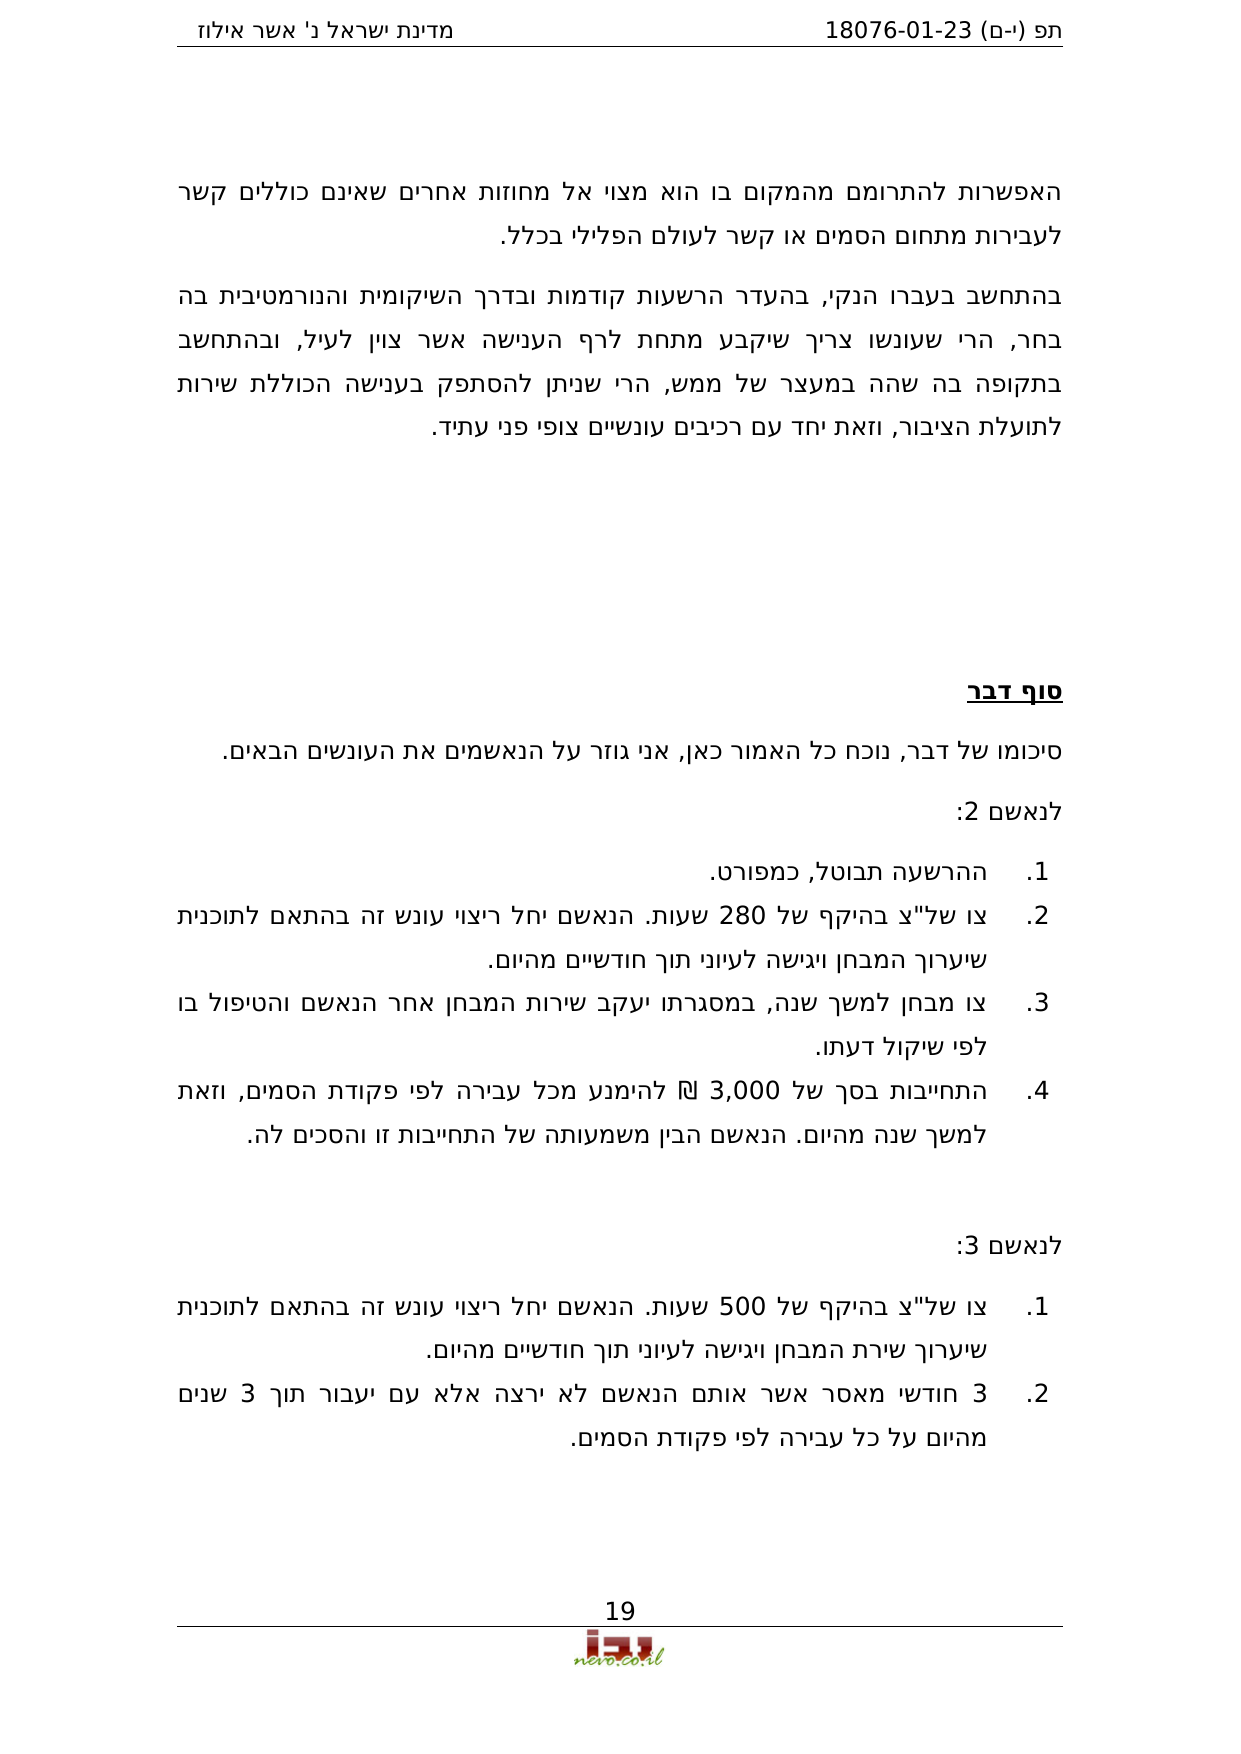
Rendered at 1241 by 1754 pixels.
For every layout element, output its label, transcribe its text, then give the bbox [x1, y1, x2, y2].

text לנאשם 2: [177, 797, 1063, 826]
picture [574, 1629, 666, 1667]
list התחייבות בסך של 3,000 ₪ להימנע מכל עבירה לפי פקודת הסמים, וזאת למשך שנה מהיום. הנאשם הבין משמעותה של התחייבות זו והסכים לה. [177, 1076, 1026, 1149]
list צו של"צ בהיקף של 280 שעות. הנאשם יחל ריצוי עונש זה בהתאם לתוכנית שיערוך המבחן ויגישה לעיוני תוך חודשיים מהיום. [177, 901, 1026, 974]
text סיכומו של דבר, נוכח כל האמור כאן, אני גוזר על הנאשמים את העונשים הבאים. [177, 737, 1063, 766]
text בהתחשב בעברו הנקי, בהעדר הרשעות קודמות ובדרך השיקומית והנורמטיבית בה בחר, הרי שעונשו צריך שיקבע מתחת לרף הענישה אשר צוין לעיל, ובהתחשב בתקופה בה שהה במעצר של ממש, הרי שניתן להסתפק בענישה הכוללת שירות לתועלת הציבור, וזאת יחד עם רכיבים עונשיים צופי פני עתיד. [177, 281, 1063, 442]
text סוף דבר [177, 676, 1063, 705]
list ההרשעה תבוטל, כמפורט. [177, 857, 1026, 887]
list צו של"צ בהיקף של 500 שעות. הנאשם יחל ריצוי עונש זה בהתאם לתוכנית שיערוך שירת המבחן ויגישה לעיוני תוך חודשיים מהיום. [177, 1292, 1026, 1365]
text לנאשם 3: [177, 1231, 1063, 1261]
list צו מבחן למשך שנה, במסגרתו יעקב שירות המבחן אחר הנאשם והטיפול בו לפי שיקול דעתו. [177, 989, 1026, 1062]
list 3 חודשי מאסר אשר אותם הנאשם לא ירצה אלא עם יעבור תוך 3 שנים מהיום על כל עבירה לפי פקודת הסמים. [177, 1379, 1026, 1452]
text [177, 177, 1063, 250]
